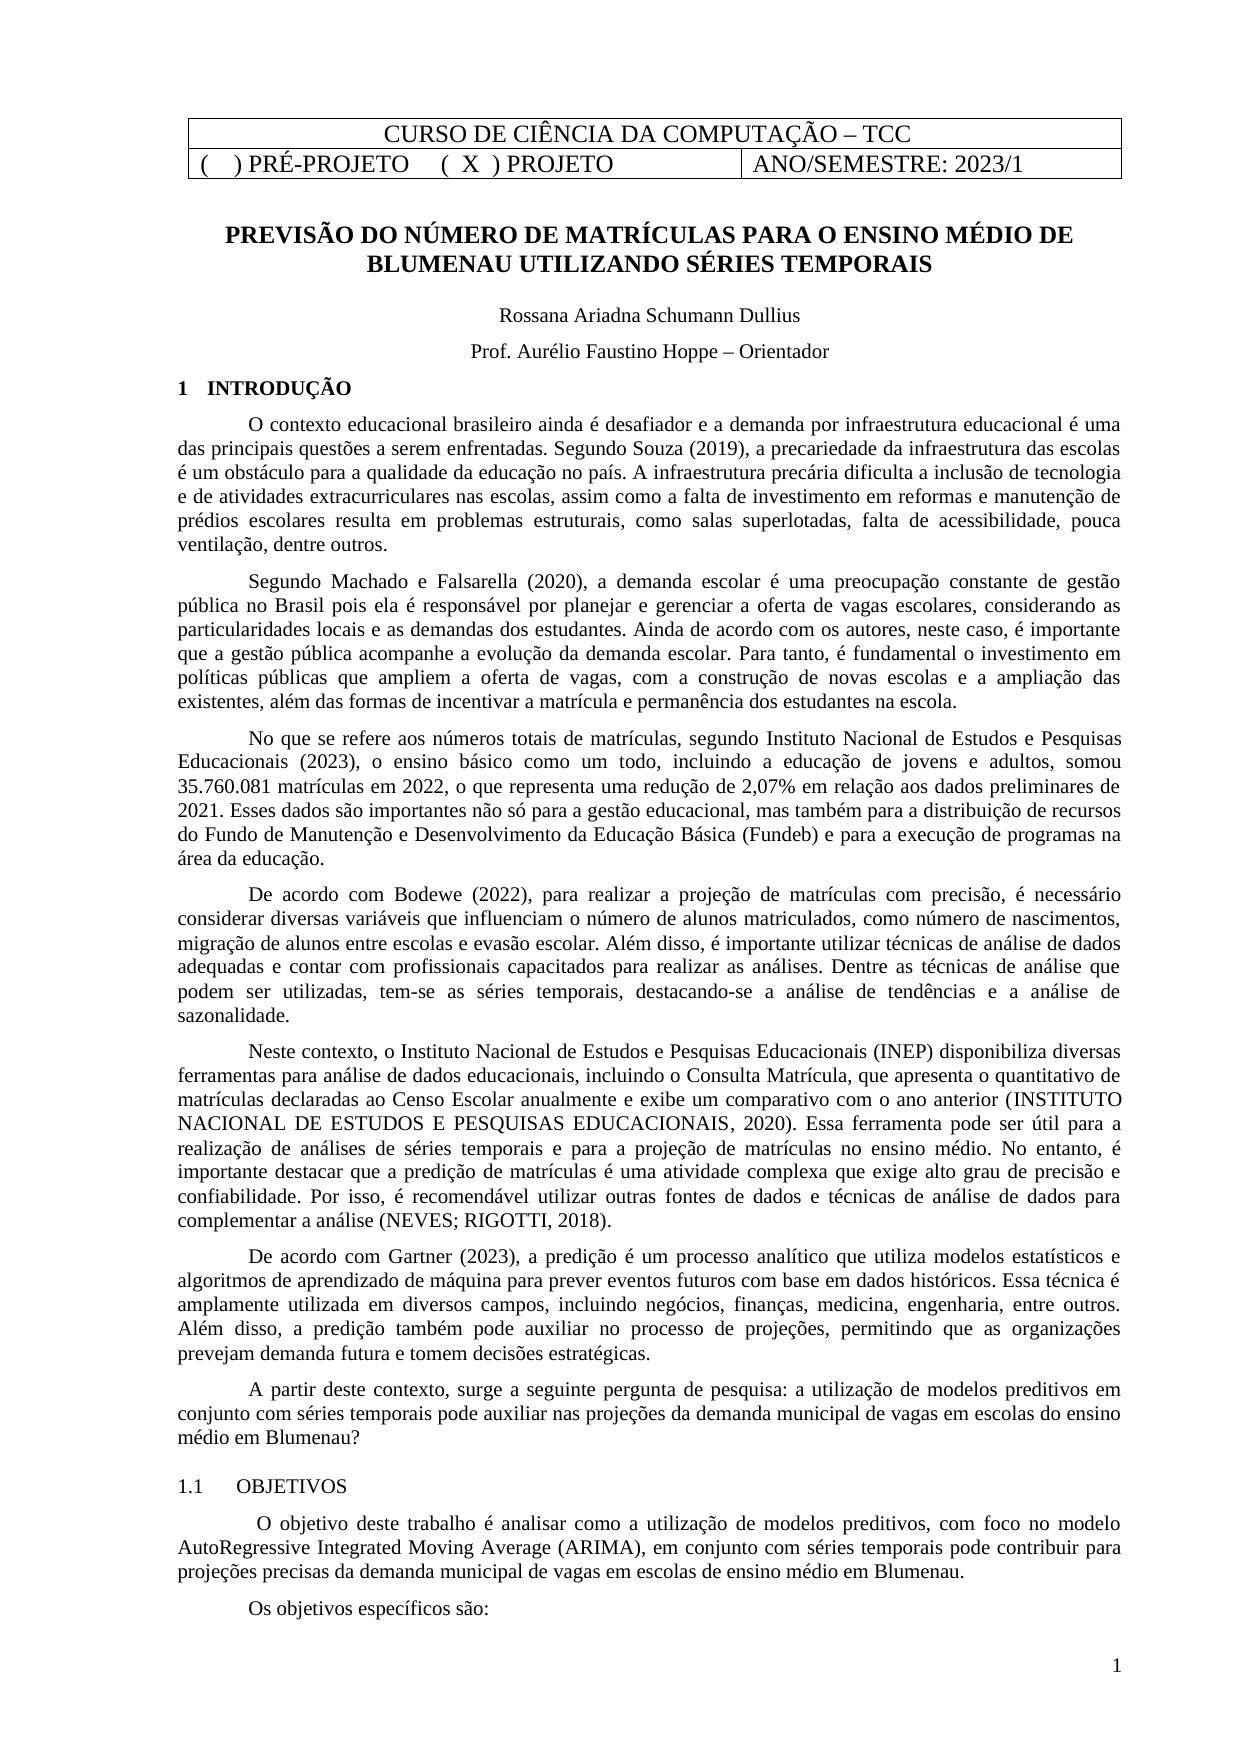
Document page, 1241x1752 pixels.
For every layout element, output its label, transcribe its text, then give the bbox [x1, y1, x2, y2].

text De acordo com Gartner (2023), a predição é um processo analítico que utiliza modelos estatísticos e algoritmos de aprendizado de máquina para prever eventos futuros com base em dados históricos. Essa técnica é amplamente utilizada em diversos campos, incluindo negócios, finanças, medicina, engenharia, entre outros. Além disso, a predição também pode auxiliar no processo de projeções, permitindo que as organizações prevejam demanda futura e tomem decisões estratégicas. [177, 1244, 1122, 1364]
subtitle Introdução [177, 376, 1122, 400]
table_cell ANO/SEMESTRE: 2023/1 [742, 149, 1121, 178]
subtitle OBJETIVOS [177, 1474, 1122, 1498]
table_header CURSO DE CIÊNCIA DA COMPUTAÇÃO – TCC [189, 119, 1121, 148]
text O contexto educacional brasileiro ainda é desafiador e a demanda por infraestrutura educacional é uma das principais questões a serem enfrentadas. Segundo Souza (2019), a precariedade da infraestrutura das escolas é um obstáculo para a qualidade da educação no país. A infraestrutura precária dificulta a inclusão de tecnologia e de atividades extracurriculares nas escolas, assim como a falta de investimento em reformas e manutenção de prédios escolares resulta em problemas estruturais, como salas superlotadas, falta de acessibilidade, pouca ventilação, dentre outros. [177, 412, 1122, 556]
text Segundo Machado e Falsarella (2020), a demanda escolar é uma preocupação constante de gestão pública no Brasil pois ela é responsável por planejar e gerenciar a oferta de vagas escolares, considerando as particularidades locais e as demandas dos estudantes. Ainda de acordo com os autores, neste caso, é importante que a gestão pública acompanhe a evolução da demanda escolar. Para tanto, é fundamental o investimento em políticas públicas que ampliem a oferta de vagas, com a construção de novas escolas e a ampliação das existentes, além das formas de incentivar a matrícula e permanência dos estudantes na escola. [177, 568, 1122, 713]
text Rossana Ariadna Schumann Dullius [177, 302, 1122, 327]
table_cell ( ) PRÉ-PROJETO ( X ) PROJETO [189, 149, 741, 178]
text previsão do número DE MATRÍCULAS PARA O ENSINO MÉDIO de blumenau UTILIZANDO SÉRIES TEMPORAIS [177, 220, 1122, 277]
text Prof. Aurélio Faustino Hoppe – Orientador [177, 339, 1122, 363]
text Neste contexto, o Instituto Nacional de Estudos e Pesquisas Educacionais (INEP) disponibiliza diversas ferramentas para análise de dados educacionais, incluindo o Consulta Matrícula, que apresenta o quantitativo de matrículas declaradas ao Censo Escolar anualmente e exibe um comparativo com o ano anterior (INSTITUTO NACIONAL DE ESTUDOS E PESQUISAS EDUCACIONAIS, 2020). Essa ferramenta pode ser útil para a realização de análises de séries temporais e para a projeção de matrículas no ensino médio. No entanto, é importante destacar que a predição de matrículas é uma atividade complexa que exige alto grau de precisão e confiabilidade. Por isso, é recomendável utilizar outras fontes de dados e técnicas de análise de dados para complementar a análise (NEVES; RIGOTTI, 2018). [177, 1039, 1122, 1232]
text Os objetivos específicos são: [177, 1595, 1122, 1619]
text O objetivo deste trabalho é analisar como a utilização de modelos preditivos, com foco no modelo AutoRegressive Integrated Moving Average (ARIMA), em conjunto com séries temporais pode contribuir para projeções precisas da demanda municipal de vagas em escolas de ensino médio em Blumenau. [177, 1511, 1122, 1583]
text De acordo com Bodewe (2022), para realizar a projeção de matrículas com precisão, é necessário considerar diversas variáveis que influenciam o número de alunos matriculados, como número de nascimentos, migração de alunos entre escolas e evasão escolar. Além disso, é importante utilizar técnicas de análise de dados adequadas e contar com profissionais capacitados para realizar as análises. Dentre as técnicas de análise que podem ser utilizadas, tem-se as séries temporais, destacando-se a análise de tendências e a análise de sazonalidade. [177, 882, 1122, 1027]
text No que se refere aos números totais de matrículas, segundo Instituto Nacional de Estudos e Pesquisas Educacionais (2023), o ensino básico como um todo, incluindo a educação de jovens e adultos, somou 35.760.081 matrículas em 2022, o que representa uma redução de 2,07% em relação aos dados preliminares de 2021. Esses dados são importantes não só para a gestão educacional, mas também para a distribuição de recursos do Fundo de Manutenção e Desenvolvimento da Educação Básica (Fundeb) e para a execução de programas na área da educação. [177, 725, 1122, 870]
text A partir deste contexto, surge a seguinte pergunta de pesquisa: a utilização de modelos preditivos em conjunto com séries temporais pode auxiliar nas projeções da demanda municipal de vagas em escolas do ensino médio em Blumenau? [177, 1377, 1122, 1449]
